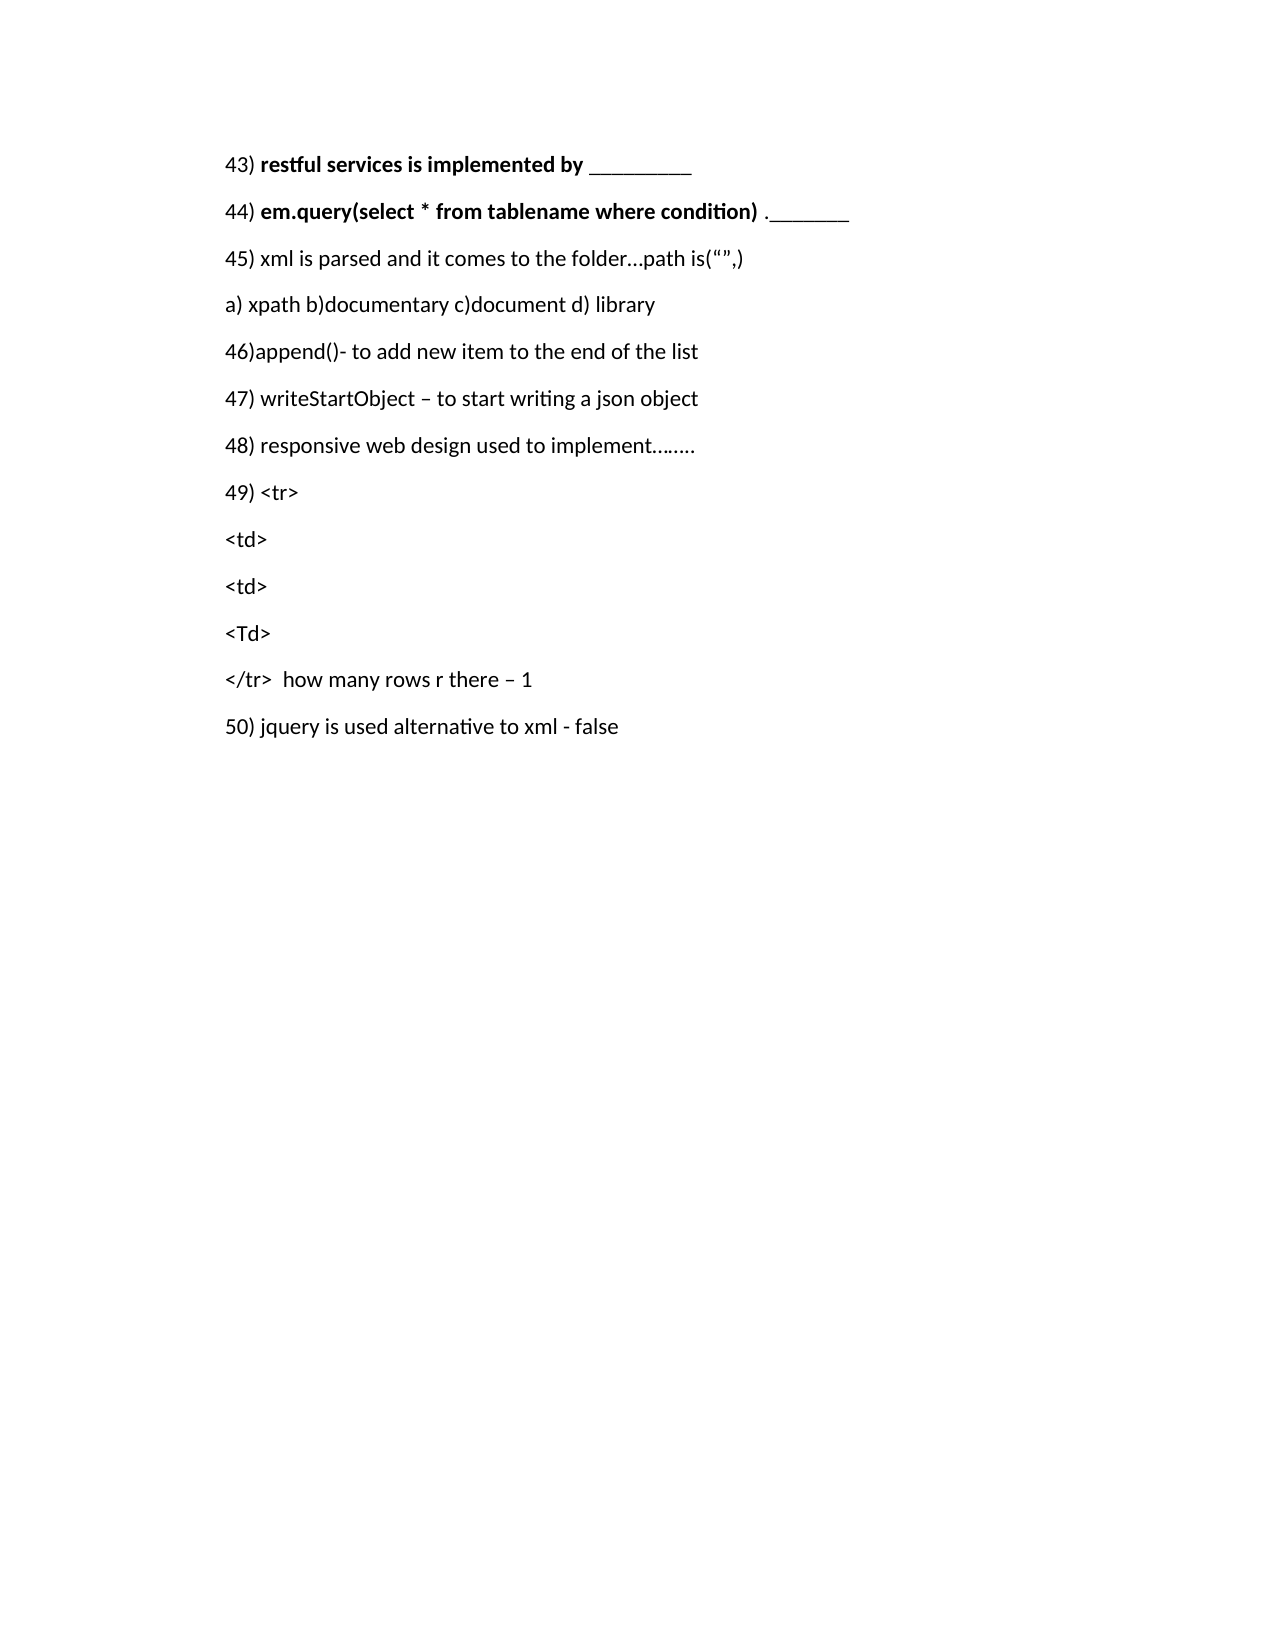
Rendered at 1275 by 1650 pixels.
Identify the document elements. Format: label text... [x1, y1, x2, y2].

text 46)append()- to add new item to the end of the list [225, 337, 1125, 366]
text <td> [225, 572, 1125, 600]
text 47) writeStartObject – to start writing a json object [225, 384, 1125, 412]
text <Td> [225, 619, 1125, 647]
text 48) responsive web design used to implement…….. [225, 431, 1125, 459]
text 43) restful services is implemented by _________ [225, 150, 1125, 178]
text <td> [225, 525, 1125, 553]
text 45) xml is parsed and it comes to the folder…path is(“”,) [225, 244, 1125, 272]
text 44) em.query(select * from tablename where condition) ._______ [225, 197, 1125, 225]
text 50) jquery is used alternative to xml - false [225, 712, 1125, 741]
text 49) <tr> [225, 478, 1125, 506]
text </tr> how many rows r there – 1 [225, 666, 1125, 694]
text a) xpath b)documentary c)document d) library [225, 291, 1125, 319]
